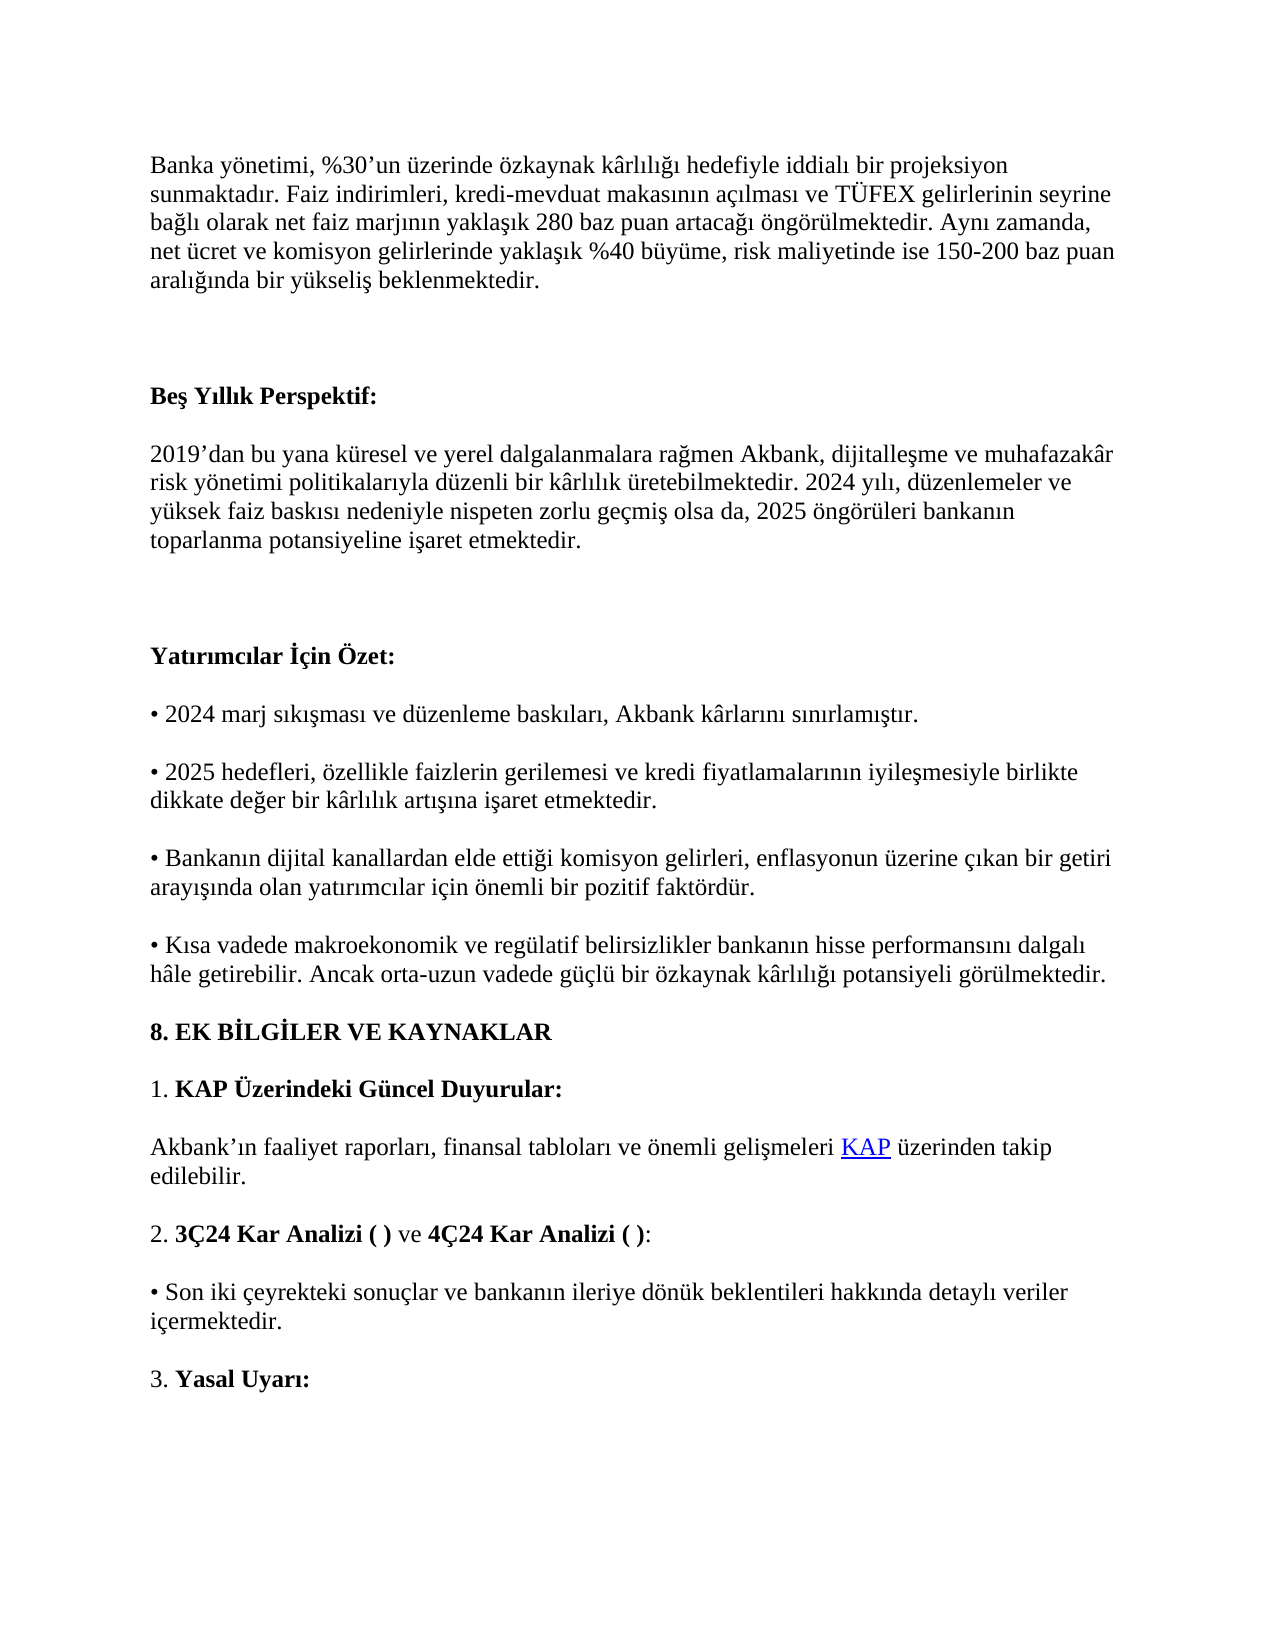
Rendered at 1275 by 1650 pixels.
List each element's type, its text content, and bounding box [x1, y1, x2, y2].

text 8. EK BİLGİLER VE KAYNAKLAR [150, 1017, 1125, 1045]
text Akbank’ın faaliyet raporları, finansal tabloları ve önemli gelişmeleri KAP üzerinden takip edilebilir. [150, 1132, 1125, 1190]
text Yatırımcılar İçin Özet: [150, 641, 1125, 669]
text • Son iki çeyrekteki sonuçlar ve bankanın ileriye dönük beklentileri hakkında detaylı veriler içermektedir. [150, 1277, 1125, 1334]
text Banka yönetimi, %30’un üzerinde özkaynak kârlılığı hedefiyle iddialı bir projeksiyon sunmaktadır. Faiz indirimleri, kredi-mevduat makasının açılması ve TÜFEX gelirlerinin seyrine bağlı olarak net faiz marjının yaklaşık 280 baz puan artacağı öngörülmektedir. Aynı zamanda, net ücret ve komisyon gelirlerinde yaklaşık %40 büyüme, risk maliyetinde ise 150-200 baz puan aralığında bir yükseliş beklenmektedir. [150, 150, 1125, 294]
text • 2025 hedefleri, özellikle faizlerin gerilemesi ve kredi fiyatlamalarının iyileşmesiyle birlikte dikkate değer bir kârlılık artışına işaret etmektedir. [150, 757, 1125, 814]
text 2. 3Ç24 Kar Analizi ( ) ve 4Ç24 Kar Analizi ( ): [150, 1219, 1125, 1248]
text 2019’dan bu yana küresel ve yerel dalgalanmalara rağmen Akbank, dijitalleşme ve muhafazakâr risk yönetimi politikalarıyla düzenli bir kârlılık üretebilmektedir. 2024 yılı, düzenlemeler ve yüksek faiz baskısı nedeniyle nispeten zorlu geçmiş olsa da, 2025 öngörüleri bankanın toparlanma potansiyeline işaret etmektedir. [150, 439, 1125, 554]
text 1. KAP Üzerindeki Güncel Duyurular: [150, 1074, 1125, 1103]
text Beş Yıllık Perspektif: [150, 381, 1125, 409]
text 3. Yasal Uyarı: [150, 1364, 1125, 1392]
text • Bankanın dijital kanallardan elde ettiği komisyon gelirleri, enflasyonun üzerine çıkan bir getiri arayışında olan yatırımcılar için önemli bir pozitif faktördür. [150, 843, 1125, 901]
text • Kısa vadede makroekonomik ve regülatif belirsizlikler bankanın hisse performansını dalgalı hâle getirebilir. Ancak orta-uzun vadede güçlü bir özkaynak kârlılığı potansiyeli görülmektedir. [150, 930, 1125, 987]
text • 2024 marj sıkışması ve düzenleme baskıları, Akbank kârlarını sınırlamıştır. [150, 699, 1125, 727]
